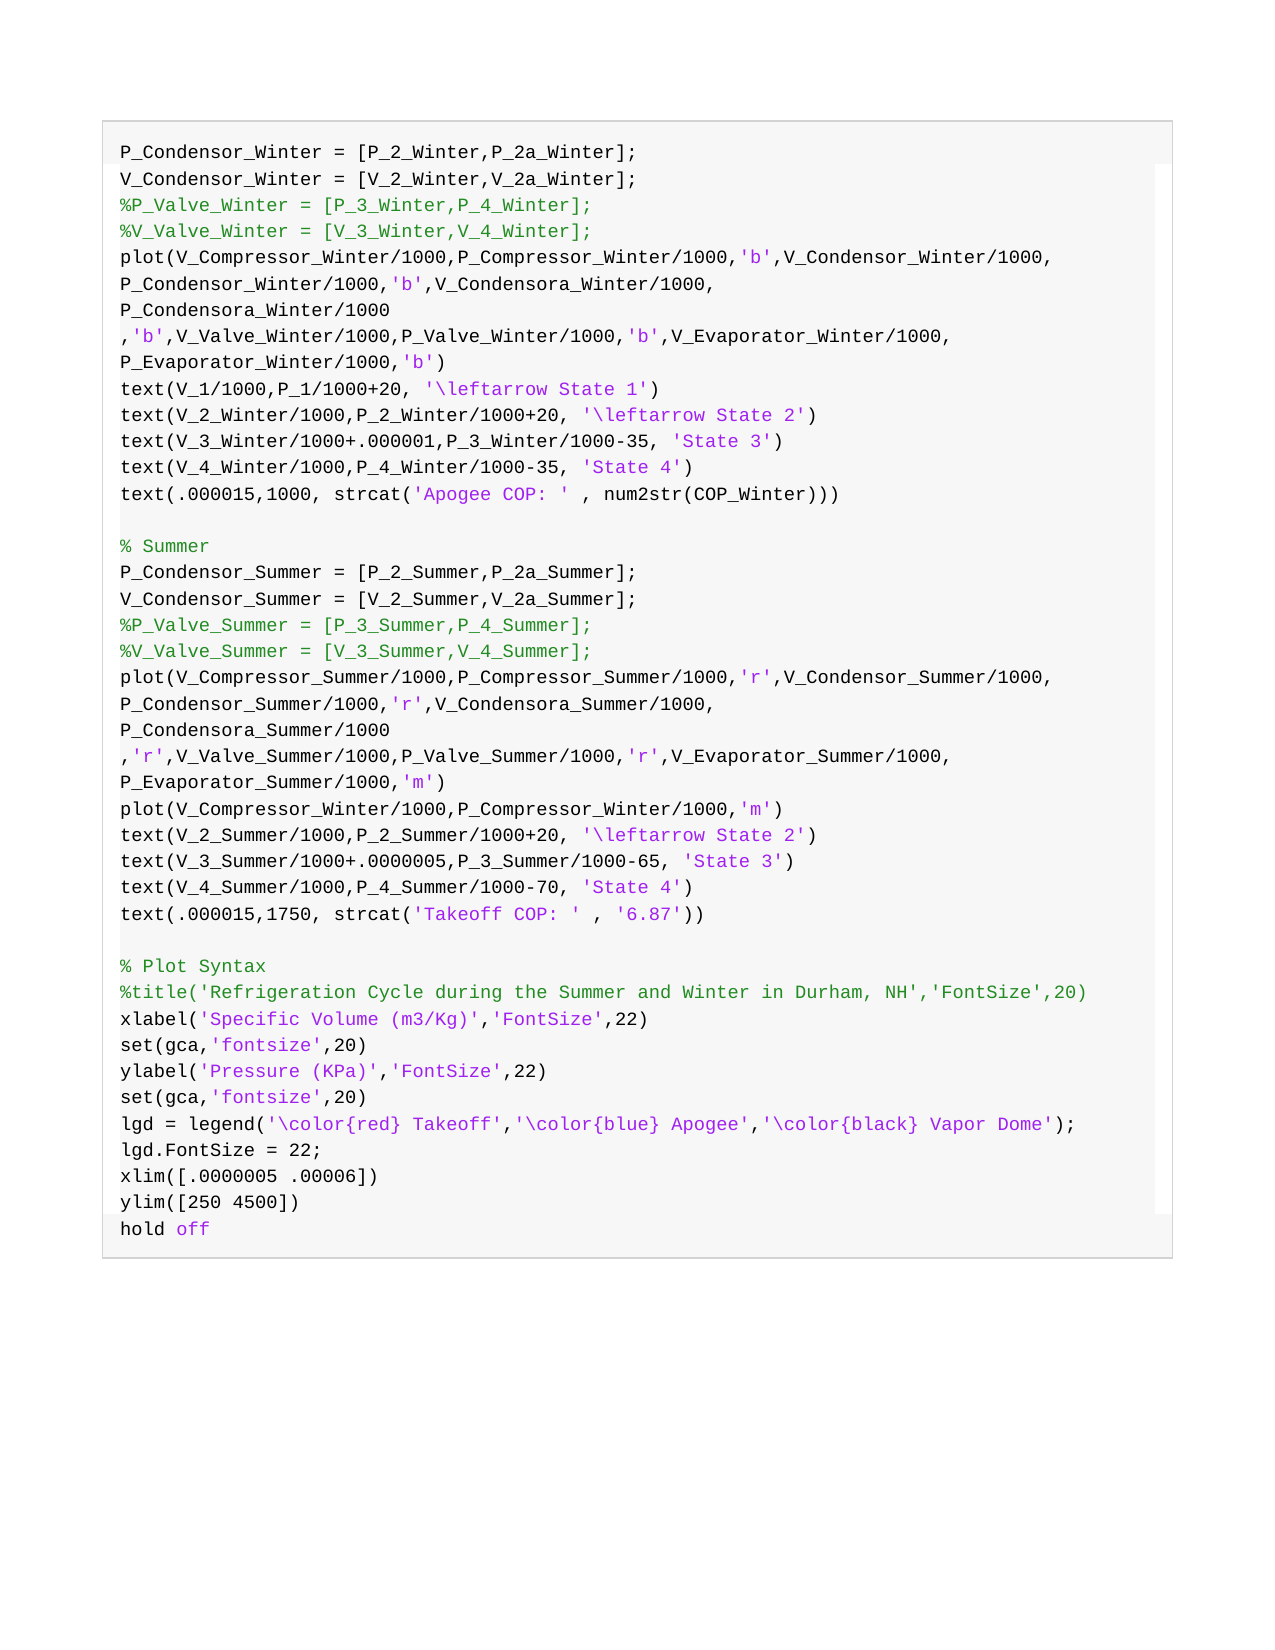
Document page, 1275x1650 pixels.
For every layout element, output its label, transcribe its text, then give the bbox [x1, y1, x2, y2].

text text(V_4_Summer/1000,P_4_Summer/1000-70, 'State 4') [120, 873, 1155, 899]
text % Summer [120, 532, 1155, 558]
text xlabel('Specific Volume (m3/Kg)','FontSize',22) [120, 1004, 1155, 1031]
text plot(V_Compressor_Winter/1000,P_Compressor_Winter/1000,'m') [120, 794, 1155, 821]
text lgd = legend('\color{red} Takeoff','\color{blue} Apogee','\color{black} Vapor Dome'); [120, 1109, 1155, 1136]
text % Plot Syntax [120, 952, 1155, 978]
text text(V_3_Winter/1000+.000001,P_3_Winter/1000-35, 'State 3') [120, 427, 1155, 453]
text P_Condensor_Summer = [P_2_Summer,P_2a_Summer]; [120, 558, 1155, 584]
text P_Condensor_Winter = [P_2_Winter,P_2a_Winter]; [103, 122, 1172, 164]
text set(gca,'fontsize',20) [120, 1083, 1155, 1109]
text %V_Valve_Summer = [V_3_Summer,V_4_Summer]; [120, 637, 1155, 663]
text V_Condensor_Summer = [V_2_Summer,V_2a_Summer]; [120, 584, 1155, 611]
text text(.000015,1000, strcat('Apogee COP: ' , num2str(COP_Winter))) [120, 479, 1155, 506]
text text(V_2_Winter/1000,P_2_Winter/1000+20, '\leftarrow State 2') [120, 401, 1155, 427]
text text(V_1/1000,P_1/1000+20, '\leftarrow State 1') [120, 374, 1155, 401]
text text(V_2_Summer/1000,P_2_Summer/1000+20, '\leftarrow State 2') [120, 821, 1155, 847]
text plot(V_Compressor_Summer/1000,P_Compressor_Summer/1000,'r',V_Condensor_Summer/1000, P_Condensor_Summer/1000,'r',V_Condensora_Summer/1000, P_Condensora_Summer/1000,'r',V_Valve_Summer/1000,P_Valve_Summer/1000,'r',V_Evaporator_Summer/1000, P_Evaporator_Summer/1000,'m') [120, 663, 1155, 794]
text V_Condensor_Winter = [V_2_Winter,V_2a_Winter]; [120, 164, 1155, 191]
text %P_Valve_Winter = [P_3_Winter,P_4_Winter]; [120, 191, 1155, 217]
text plot(V_Compressor_Winter/1000,P_Compressor_Winter/1000,'b',V_Condensor_Winter/1000, P_Condensor_Winter/1000,'b',V_Condensora_Winter/1000, P_Condensora_Winter/1000,'b',V_Valve_Winter/1000,P_Valve_Winter/1000,'b',V_Evaporator_Winter/1000, P_Evaporator_Winter/1000,'b') [120, 243, 1155, 374]
text %P_Valve_Summer = [P_3_Summer,P_4_Summer]; [120, 611, 1155, 637]
text %title('Refrigeration Cycle during the Summer and Winter in Durham, NH','FontSize',20) [120, 978, 1155, 1004]
text set(gca,'fontsize',20) [120, 1031, 1155, 1057]
text text(.000015,1750, strcat('Takeoff COP: ' , '6.87')) [120, 899, 1155, 926]
text lgd.FontSize = 22; [120, 1136, 1155, 1162]
text %V_Valve_Winter = [V_3_Winter,V_4_Winter]; [120, 217, 1155, 243]
text xlim([.0000005 .00006]) [120, 1162, 1155, 1188]
text text(V_3_Summer/1000+.0000005,P_3_Summer/1000-65, 'State 3') [120, 847, 1155, 873]
text text(V_4_Winter/1000,P_4_Winter/1000-35, 'State 4') [120, 453, 1155, 479]
text hold off [103, 1196, 1172, 1257]
text ylabel('Pressure (KPa)','FontSize',22) [120, 1057, 1155, 1083]
